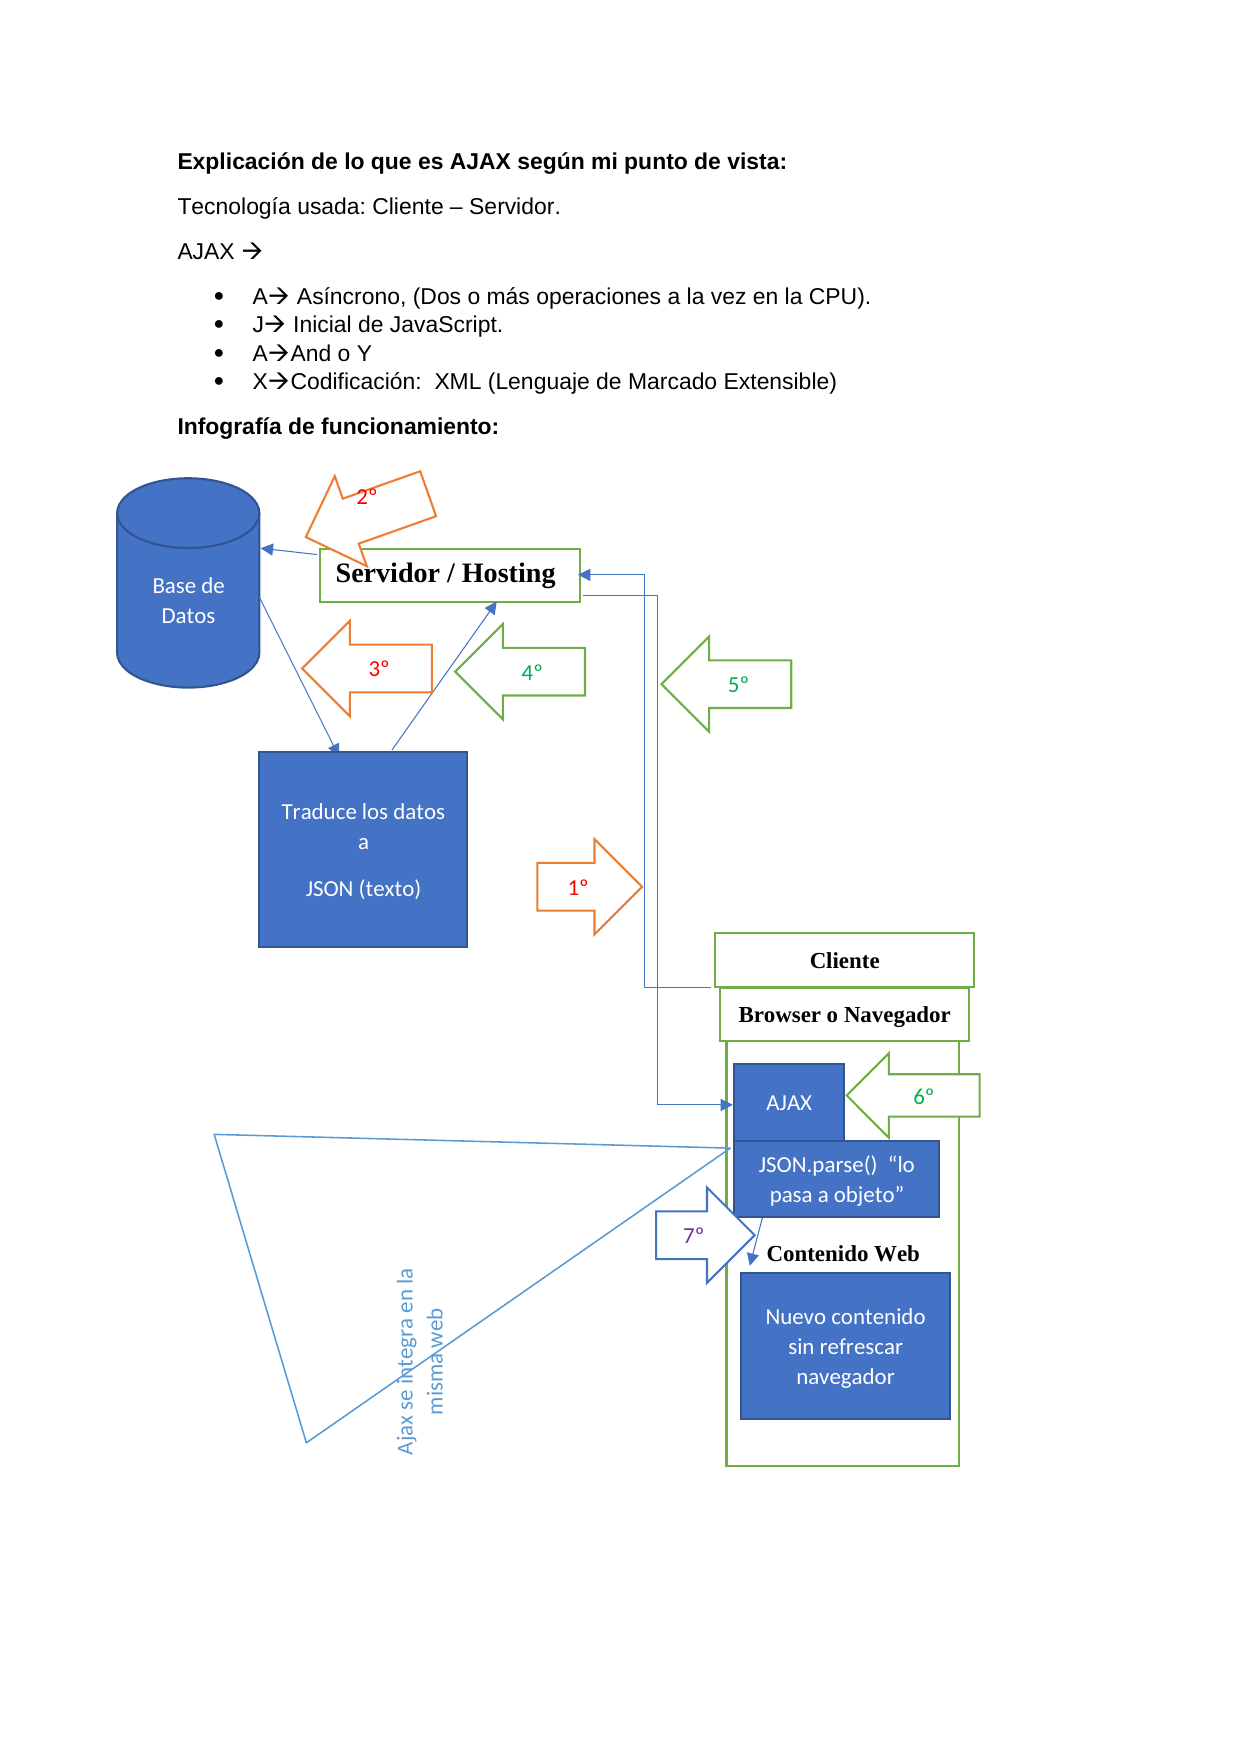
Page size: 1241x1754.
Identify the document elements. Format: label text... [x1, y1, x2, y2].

list AAnd o Y [215, 340, 1063, 366]
text Tecnología usada: Cliente – Servidor. [177, 193, 1063, 219]
list XCodificación: XML (Lenguaje de Marcado Extensible) [215, 368, 1063, 394]
text Explicación de lo que es AJAX según mi punto de vista: [177, 148, 1063, 174]
list J Inicial de JavaScript. [215, 311, 1063, 338]
text AJAX [177, 238, 1063, 264]
text Infografía de funcionamiento: [177, 413, 1063, 440]
list A Asíncrono, (Dos o más operaciones a la vez en la CPU). [215, 283, 1063, 309]
